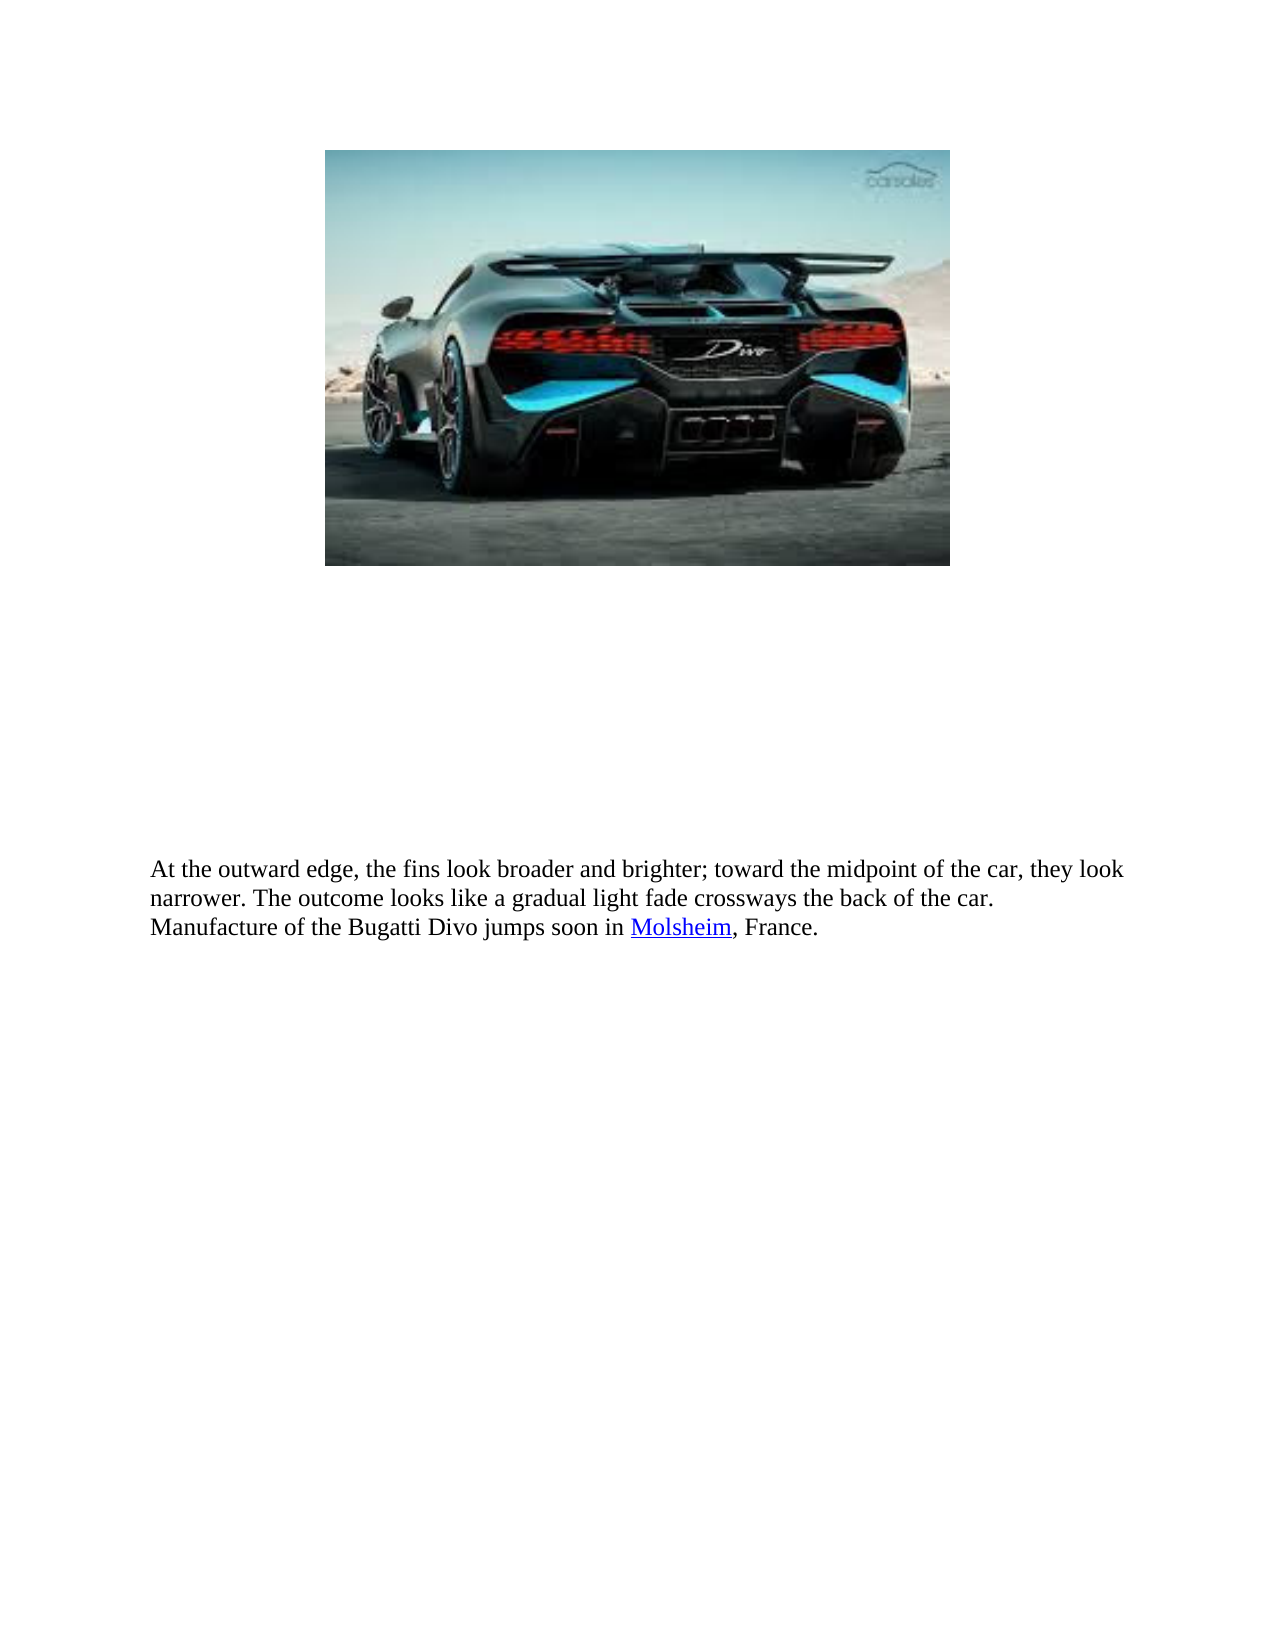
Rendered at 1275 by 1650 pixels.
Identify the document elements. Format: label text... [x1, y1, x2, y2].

picture [325, 150, 950, 566]
text At the outward edge, the fins look broader and brighter; toward the midpoint of the car, they look narrower. The outcome looks like a gradual light fade crossways the back of the car. Manufacture of the Bugatti Divo jumps soon in Molsheim, France. [150, 854, 1125, 940]
